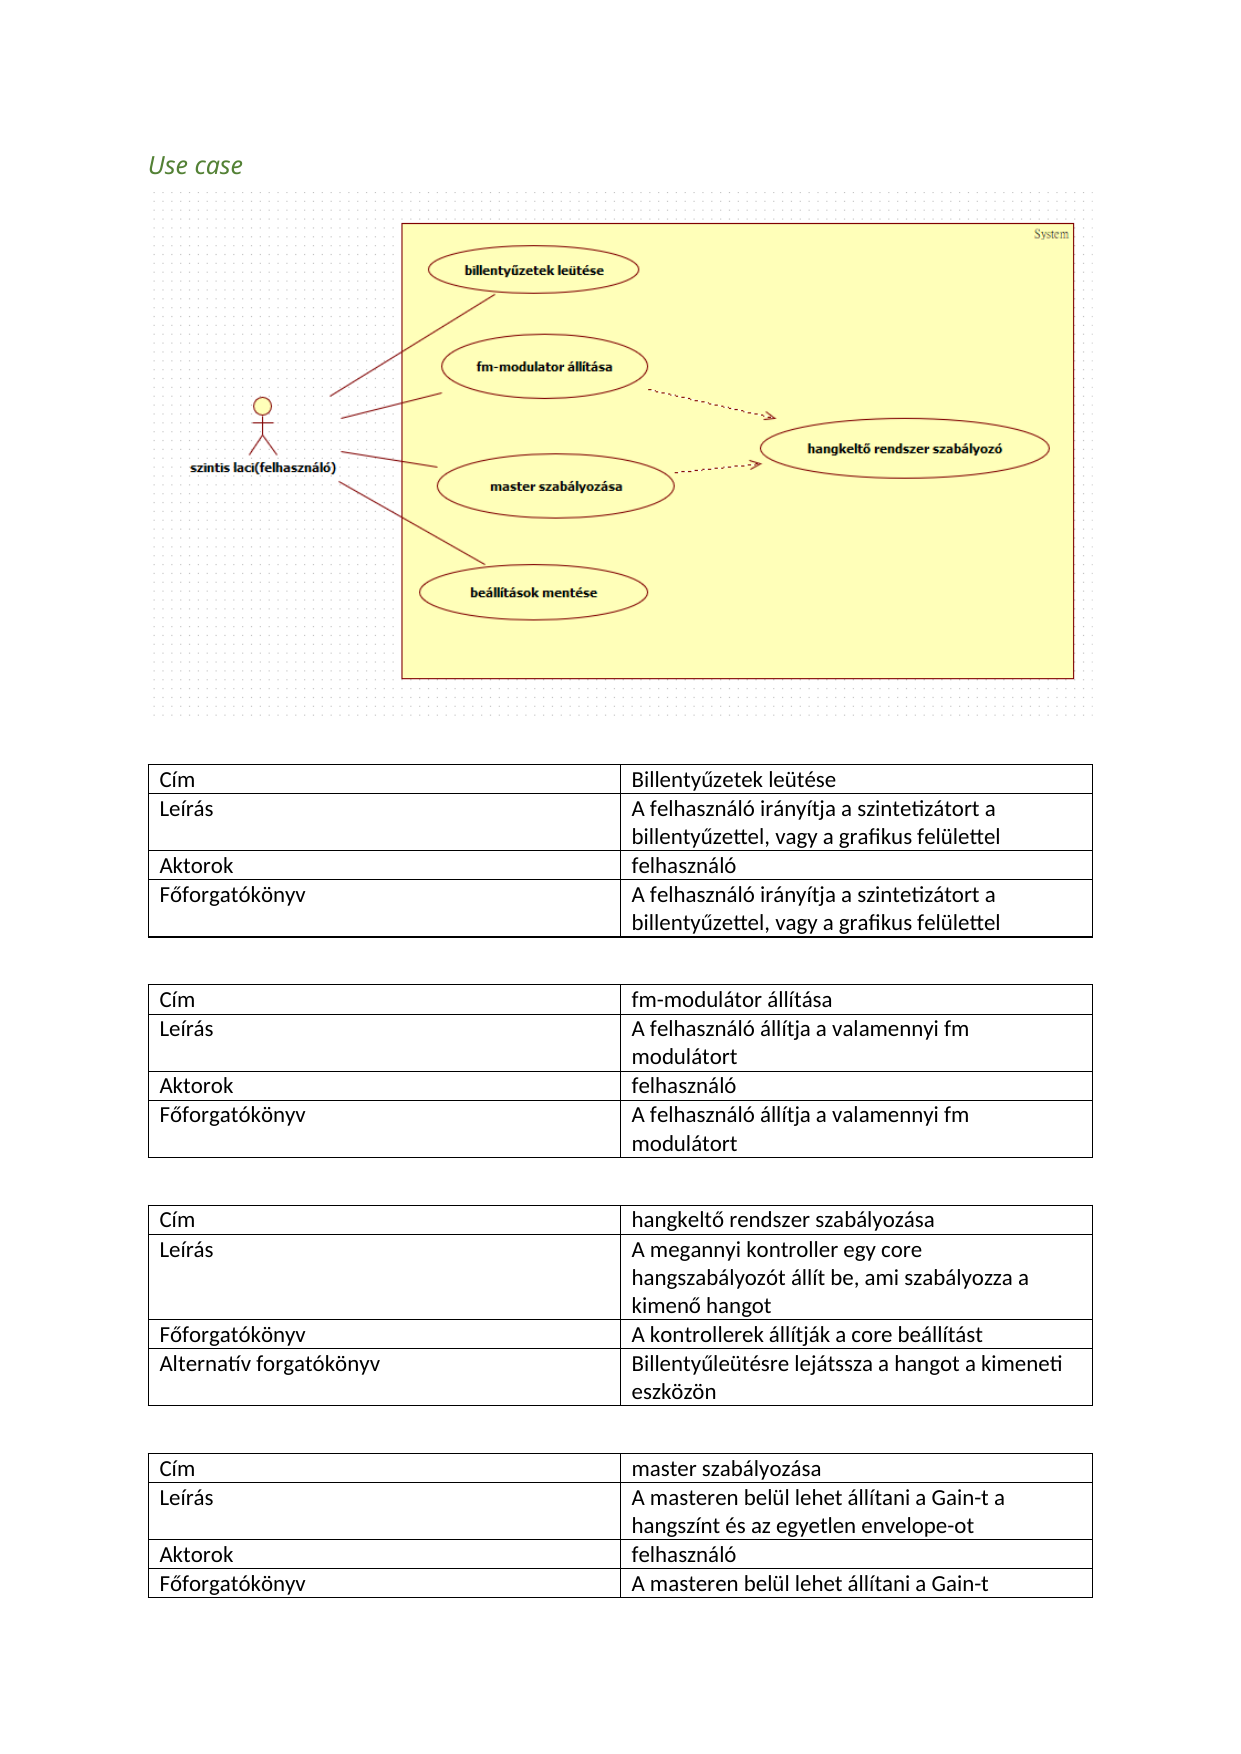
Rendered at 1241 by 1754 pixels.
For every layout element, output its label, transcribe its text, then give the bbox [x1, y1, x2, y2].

table_header Cím [149, 1454, 620, 1482]
table_cell felhasználó [621, 851, 1092, 879]
table_header Billentyűzetek leütése [621, 765, 1092, 793]
subtitle Use case [148, 148, 1093, 182]
table_cell A felhasználó állítja a valamennyi fm modulátort [621, 1101, 1092, 1157]
table_cell Billentyűleütésre lejátssza a hangot a kimeneti eszközön [621, 1349, 1092, 1405]
table_cell felhasználó [621, 1540, 1092, 1568]
table_cell A felhasználó irányítja a szintetizátort a billentyűzettel, vagy a grafikus felülettel [621, 794, 1092, 850]
table_cell Leírás [149, 1235, 620, 1319]
table_header Cím [149, 765, 620, 793]
table_cell A masteren belül lehet állítani a Gain-t a hangszínt és az egyetlen envelope-ot [621, 1483, 1092, 1539]
table_cell Főforgatókönyv [149, 1569, 620, 1597]
table_cell A felhasználó irányítja a szintetizátort a billentyűzettel, vagy a grafikus felülettel [621, 880, 1092, 936]
table_header Cím [149, 985, 620, 1013]
table_cell Leírás [149, 1015, 620, 1071]
table_header Cím [149, 1206, 620, 1234]
table_cell Alternatív forgatókönyv [149, 1349, 620, 1405]
table_cell Aktorok [149, 851, 620, 879]
table_cell felhasználó [621, 1072, 1092, 1099]
table_cell Főforgatókönyv [149, 1320, 620, 1348]
table_cell Főforgatókönyv [149, 880, 620, 936]
table_header fm-modulátor állítása [621, 985, 1092, 1013]
table_cell Leírás [149, 1483, 620, 1539]
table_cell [621, 1569, 1092, 1597]
table_header master szabályozása [621, 1454, 1092, 1482]
picture [147, 192, 1093, 718]
table_cell Leírás [149, 794, 620, 850]
table_cell A felhasználó állítja a valamennyi fm modulátort [621, 1015, 1092, 1071]
table_cell A megannyi kontroller egy core hangszabályozót állít be, ami szabályozza a kimenő hangot [621, 1235, 1092, 1319]
table_cell Aktorok [149, 1540, 620, 1568]
table_cell Főforgatókönyv [149, 1101, 620, 1157]
table_header hangkeltő rendszer szabályozása [621, 1206, 1092, 1234]
table_cell A kontrollerek állítják a core beállítást [621, 1320, 1092, 1348]
table_cell Aktorok [149, 1072, 620, 1099]
